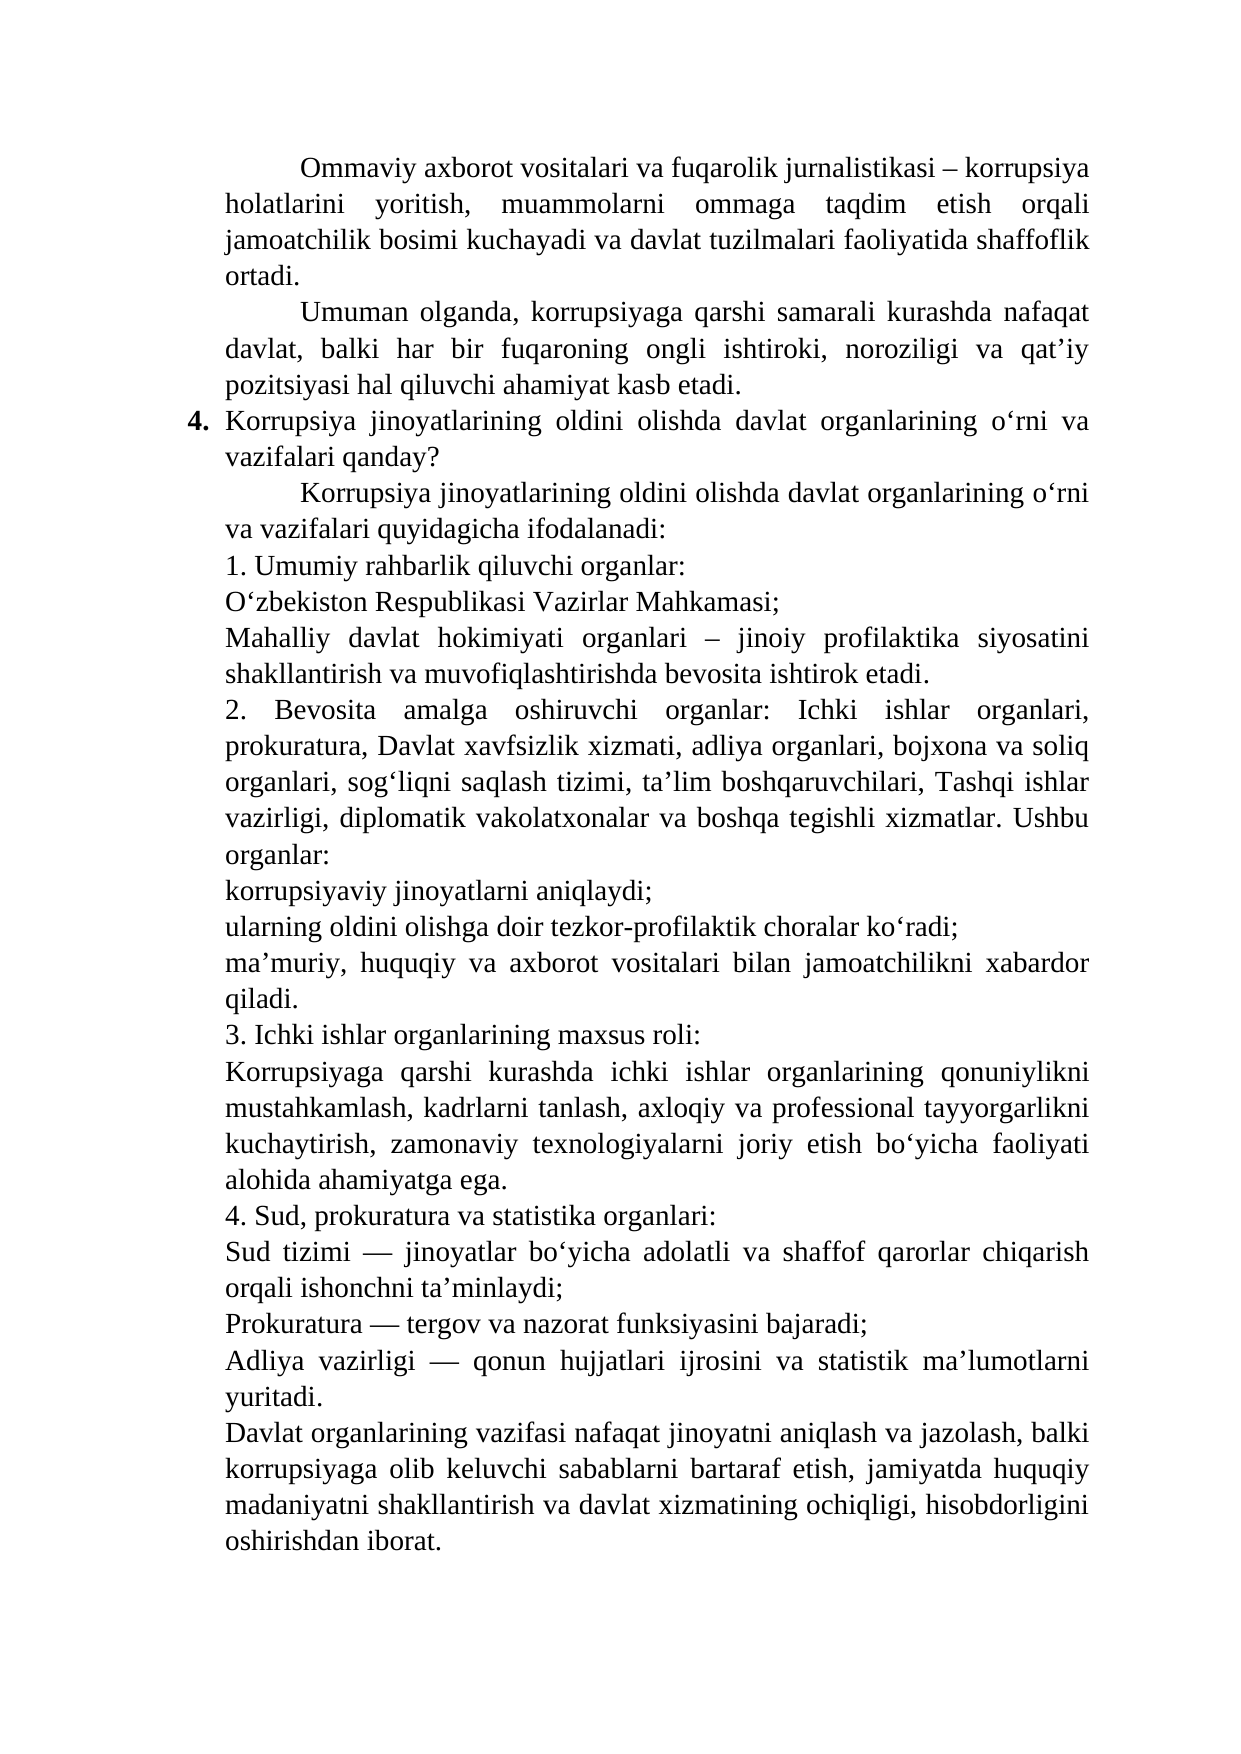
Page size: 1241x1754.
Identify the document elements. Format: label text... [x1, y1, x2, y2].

list Ommaviy axborot vositalari va fuqarolik jurnalistikasi – korrupsiya holatlarini yoritish, muammolarni ommaga taqdim etish orqali jamoatchilik bosimi kuchayadi va davlat tuzilmalari faoliyatida shaffoflik ortadi. [225, 150, 1090, 292]
list Sud tizimi — jinoyatlar bo‘yicha adolatli va shaffof qarorlar chiqarish orqali ishonchni ta’minlaydi; [225, 1234, 1090, 1304]
list 3. Ichki ishlar organlarining maxsus roli: [225, 1017, 1090, 1051]
list 4. Sud, prokuratura va statistika organlari: [225, 1198, 1090, 1232]
list ularning oldini olishga doir tezkor-profilaktik choralar ko‘radi; [225, 909, 1090, 943]
list Mahalliy davlat hokimiyati organlari – jinoiy profilaktika siyosatini shakllantirish va muvofiqlashtirishda bevosita ishtirok etadi​. [225, 620, 1090, 689]
list O‘zbekiston Respublikasi Vazirlar Mahkamasi; [225, 584, 1090, 617]
list Prokuratura — tergov va nazorat funksiyasini bajaradi; [225, 1307, 1090, 1340]
list 2. Bevosita amalga oshiruvchi organlar: Ichki ishlar organlari, prokuratura, Davlat xavfsizlik xizmati, adliya organlari, bojxona va soliq organlari, sog‘liqni saqlash tizimi, ta’lim boshqaruvchilari, Tashqi ishlar vazirligi, diplomatik vakolatxonalar va boshqa tegishli xizmatlar. Ushbu organlar: [225, 692, 1090, 870]
list 1. Umumiy rahbarlik qiluvchi organlar: [225, 548, 1090, 581]
list Korrupsiya jinoyatlarining oldini olishda davlat organlarining o‘rni va vazifalari quyidagicha ifodalanadi: [225, 475, 1090, 545]
list Davlat organlarining vazifasi nafaqat jinoyatni aniqlash va jazolash, balki korrupsiyaga olib keluvchi sabablarni bartaraf etish, jamiyatda huquqiy madaniyatni shakllantirish va davlat xizmatining ochiqligi, hisobdorligini oshirishdan iborat. [225, 1415, 1090, 1557]
list Umuman olganda, korrupsiyaga qarshi samarali kurashda nafaqat davlat, balki har bir fuqaroning ongli ishtiroki, noroziligi va qat’iy pozitsiyasi hal qiluvchi ahamiyat kasb etadi. [225, 294, 1090, 400]
list ma’muriy, huquqiy va axborot vositalari bilan jamoatchilikni xabardor qiladi​. [225, 945, 1090, 1015]
list Korrupsiyaga qarshi kurashda ichki ishlar organlarining qonuniylikni mustahkamlash, kadrlarni tanlash, axloqiy va professional tayyorgarlikni kuchaytirish, zamonaviy texnologiyalarni joriy etish bo‘yicha faoliyati alohida ahamiyatga ega​. [225, 1054, 1090, 1196]
list korrupsiyaviy jinoyatlarni aniqlaydi; [225, 873, 1090, 906]
list Adliya vazirligi — qonun hujjatlari ijrosini va statistik ma’lumotlarni yuritadi​. [225, 1343, 1090, 1412]
list Korrupsiya jinoyatlarining oldini olishda davlat organlarining o‘rni va vazifalari qanday? [187, 403, 1090, 473]
